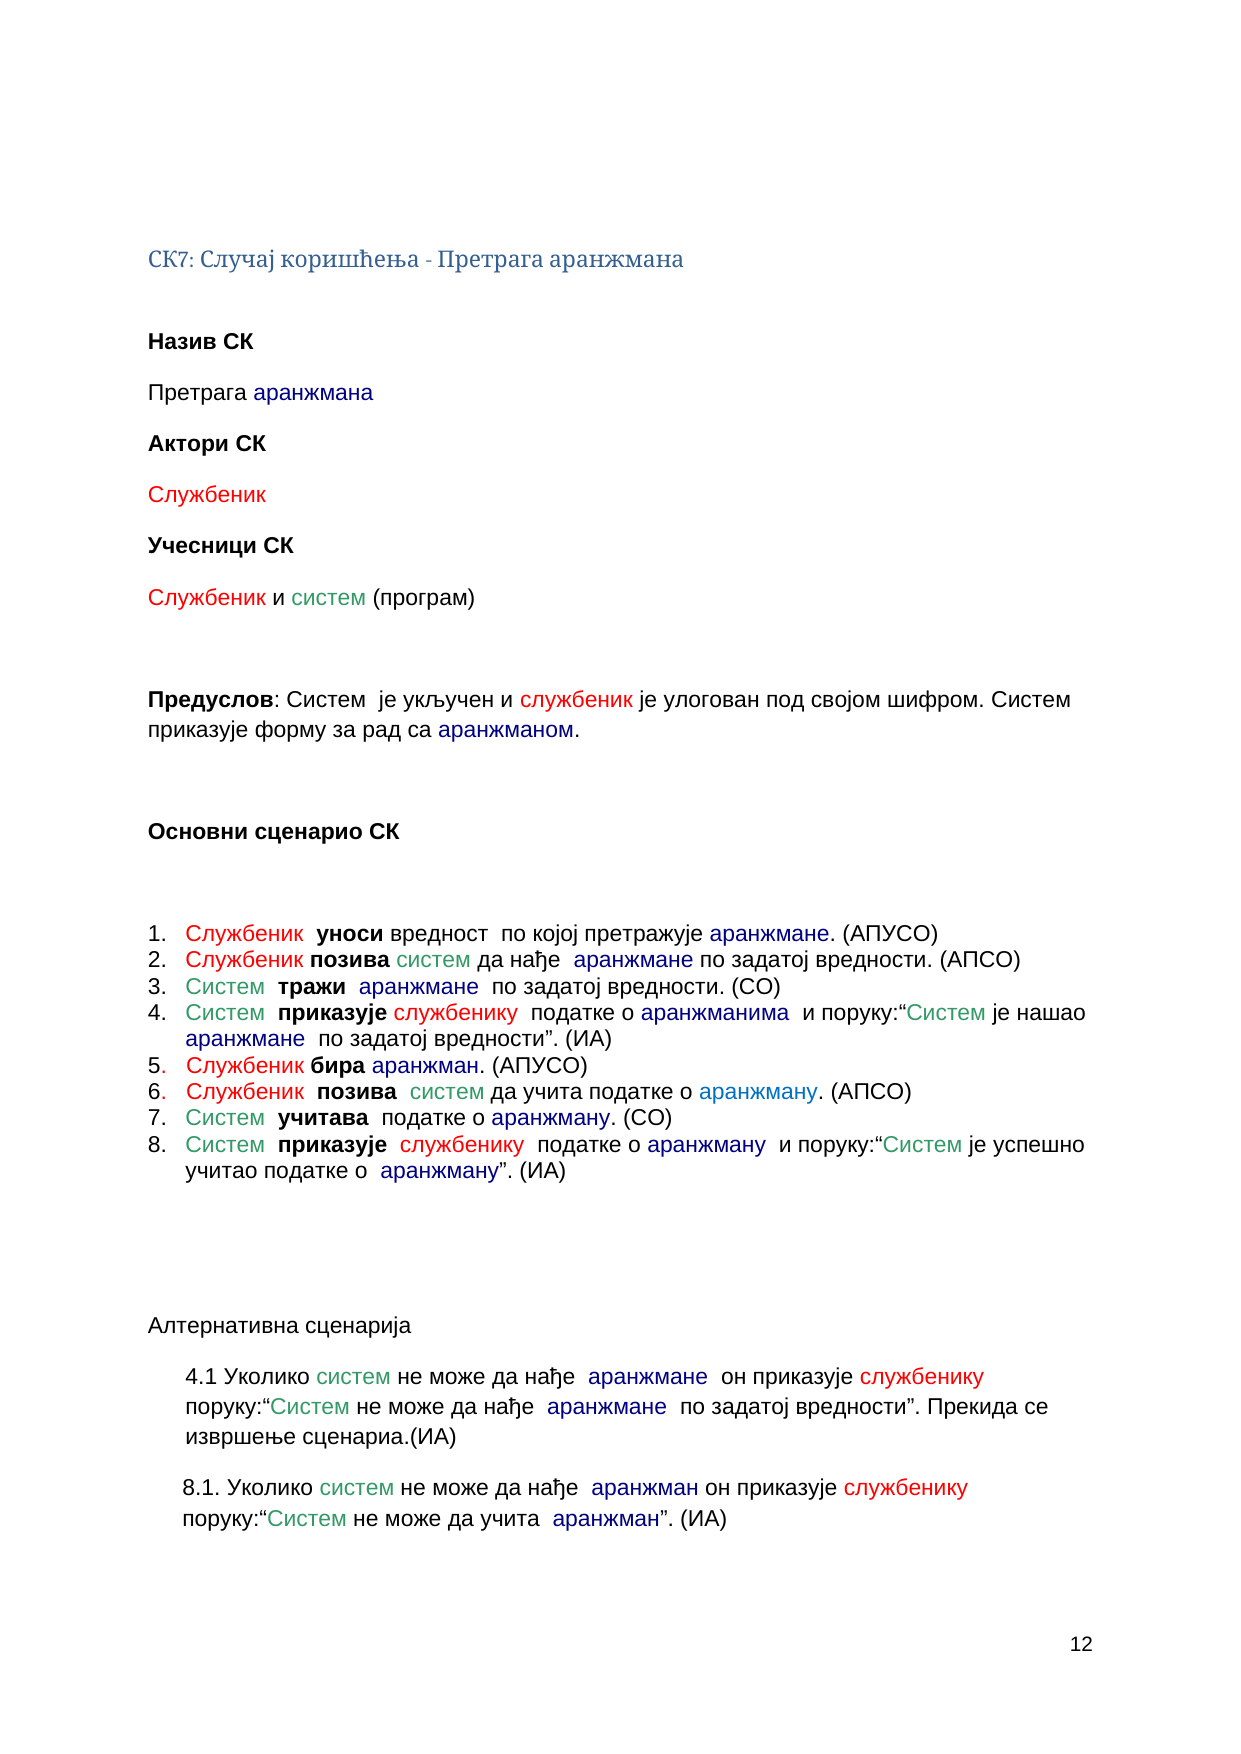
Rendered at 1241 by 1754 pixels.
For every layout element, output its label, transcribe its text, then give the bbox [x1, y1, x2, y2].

text Претрага аранжмана [148, 379, 1093, 406]
text Службеник [148, 481, 1093, 508]
text Назив СК [148, 328, 1093, 354]
text Основни сценарио СК [148, 818, 1093, 844]
subtitle СК7: Случај коришћења - Претрага аранжмана [148, 247, 1093, 273]
text Учесници СК [148, 532, 1093, 559]
text Актори СК [148, 430, 1093, 457]
list Систем тражи аранжмане по задатој вредности. (СО) [148, 973, 1093, 999]
text 4.1 Уколико систем не може да нађе аранжмане он приказује службенику поруку:“Систем не може да нађе аранжмане по задатој вредности”. Прекида се извршење сценариа.(ИА) [185, 1363, 1093, 1450]
list Службеник позива систем да нађе аранжмане по задатој вредности. (АПСО) [148, 946, 1093, 973]
text Службеник и систем (програм) [148, 583, 1093, 610]
text 6. Службеник позива систем да учита податке о аранжману. (АПСО) [148, 1078, 1093, 1104]
text 8.1. Уколико систем не може да нађе аранжман он приказује службенику поруку:“Систем не може да учита аранжман”. (ИА) [182, 1474, 1093, 1531]
list Систем учитава податке о аранжману. (СО) [148, 1104, 1093, 1131]
text Алтернативна сценарија [148, 1312, 1093, 1338]
list Систем приказује службенику податке о аранжманима и поруку:“Систем је нашао аранжмане по задатој вредности”. (ИА) [148, 999, 1093, 1052]
list Систем приказује службенику податке о аранжману и поруку:“Систем је успешно учитао податке о аранжману”. (ИА) [148, 1131, 1093, 1183]
text 5. Службеник бира аранжман. (АПУСО) [148, 1052, 1093, 1078]
text Предуслов: Систем је укључен и службеник je улогован под својом шифром. Систем приказује форму за рад са аранжманом. [148, 686, 1093, 742]
list Службеник уноси вредност по којој претражује аранжмане. (АПУСО) [148, 920, 1093, 946]
